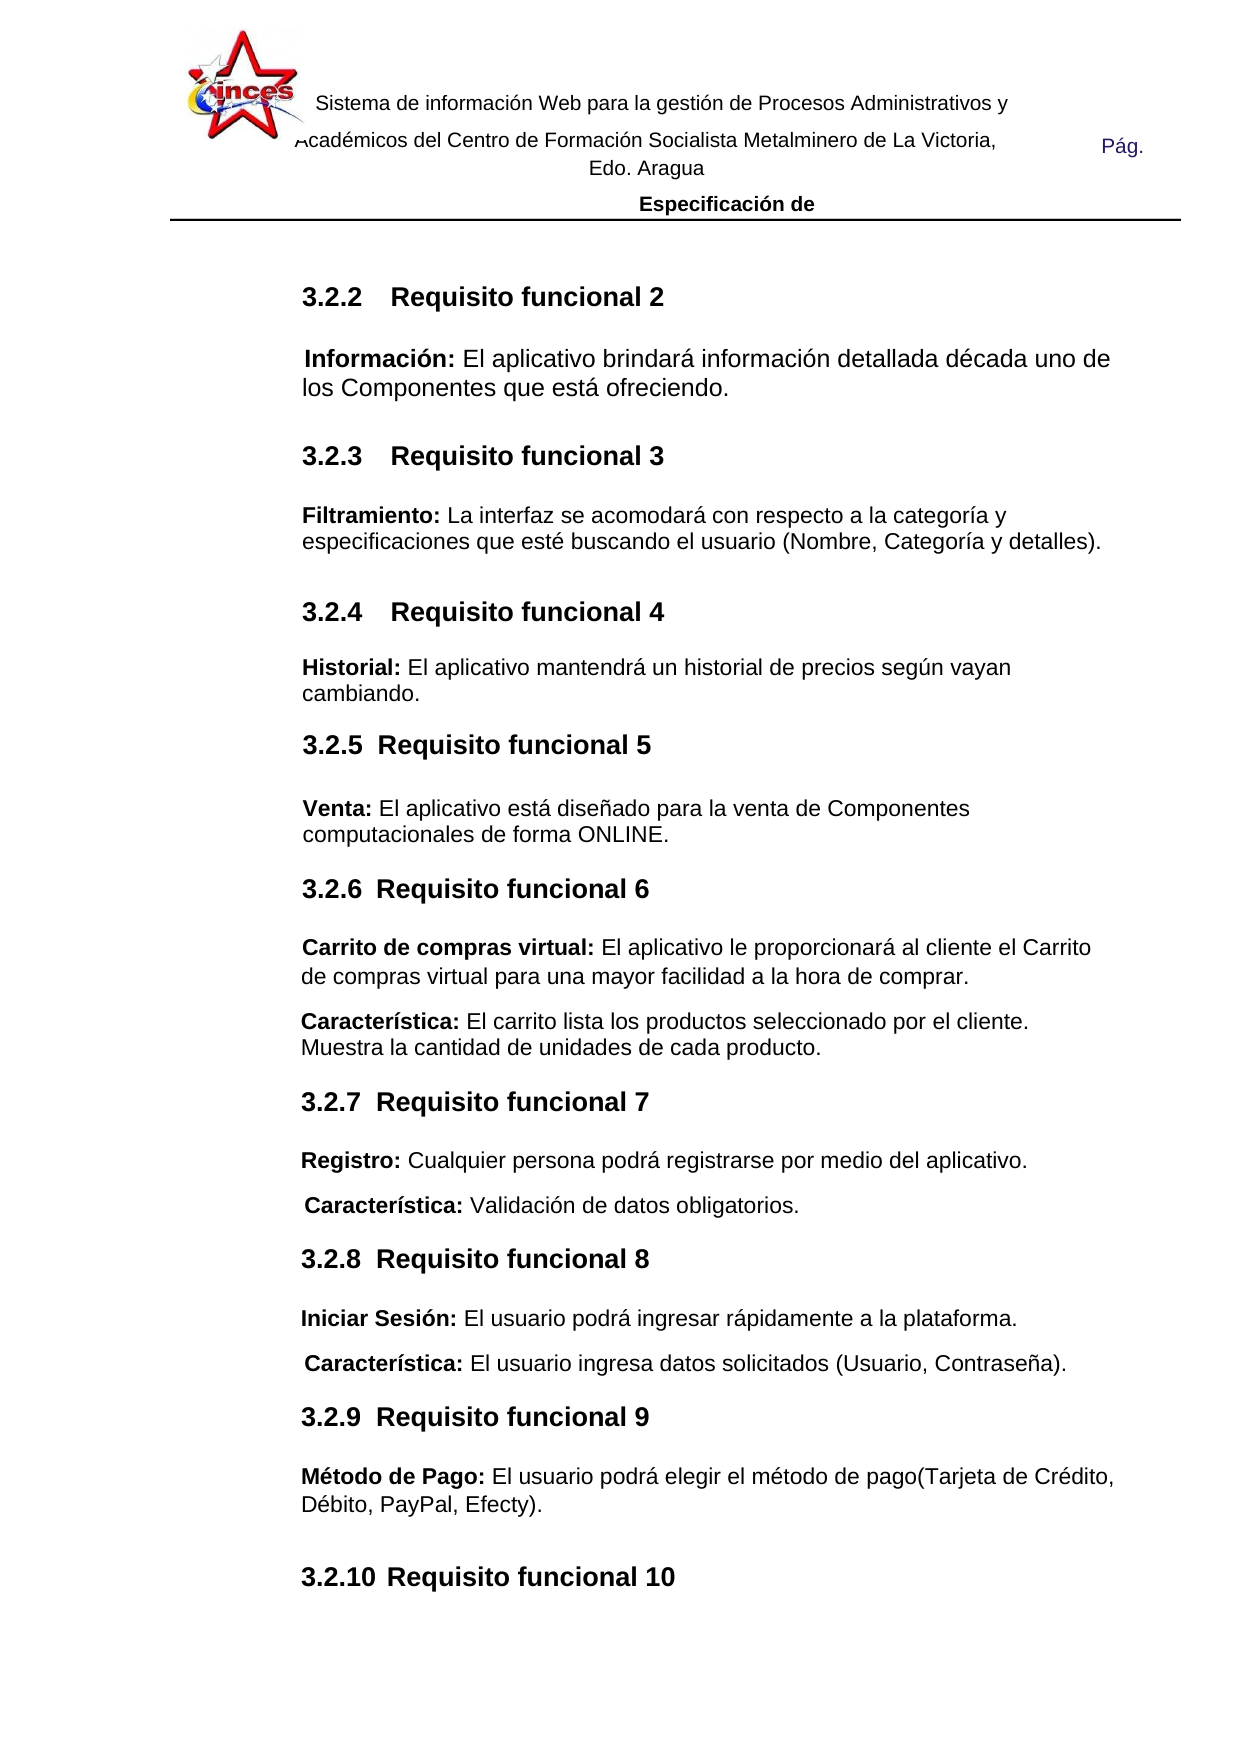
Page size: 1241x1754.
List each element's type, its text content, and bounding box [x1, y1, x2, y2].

list Requisito funcional 9 [301, 1401, 1117, 1433]
text Característica: Validación de datos obligatorios. [154, 1192, 1117, 1218]
text Característica: El usuario ingresa datos solicitados (Usuario, Contraseña). [154, 1350, 1117, 1377]
text Iniciar Sesión: El usuario podrá ingresar rápidamente a la plataforma. [229, 1305, 1117, 1331]
text Historial: El aplicativo mantendrá un historial de precios según vayan cambiando. [302, 654, 1117, 707]
list Requisito funcional 6 [302, 873, 1117, 904]
text Filtramiento: La interfaz se acomodará con respecto a la categoría y especificaciones que esté buscando el usuario (Nombre, Categoría y detalles). [302, 502, 1117, 555]
list Requisito funcional 2 [302, 281, 1117, 312]
list Requisito funcional 10 [301, 1561, 1117, 1592]
text Muestra la cantidad de unidades de cada producto. [226, 1034, 1117, 1061]
list Requisito funcional 5 [302, 729, 1117, 761]
list Requisito funcional 4 [302, 596, 1117, 628]
text Característica: El carrito lista los productos seleccionado por el cliente. [226, 1008, 1117, 1034]
text Venta: El aplicativo está diseñado para la venta de Componentes computacionales de forma ONLINE. [302, 795, 1117, 848]
text Método de Pago: El usuario podrá elegir el método de pago(Tarjeta de Crédito, Débito, PayPal, Efecty). [301, 1463, 1117, 1518]
text Carrito de compras virtual: El aplicativo le proporcionará al cliente el Carrito de compras virtual para una mayor facilidad a la hora de comprar. [301, 934, 1117, 989]
list Requisito funcional 7 [301, 1086, 1117, 1117]
text Información: El aplicativo brindará información detallada década uno de los Componentes que está ofreciendo. [302, 344, 1117, 401]
list Requisito funcional 3 [302, 440, 1117, 472]
list Requisito funcional 8 [301, 1243, 1117, 1275]
picture [184, 28, 308, 140]
text Registro: Cualquier persona podrá registrarse por medio del aplicativo. [229, 1147, 1117, 1173]
